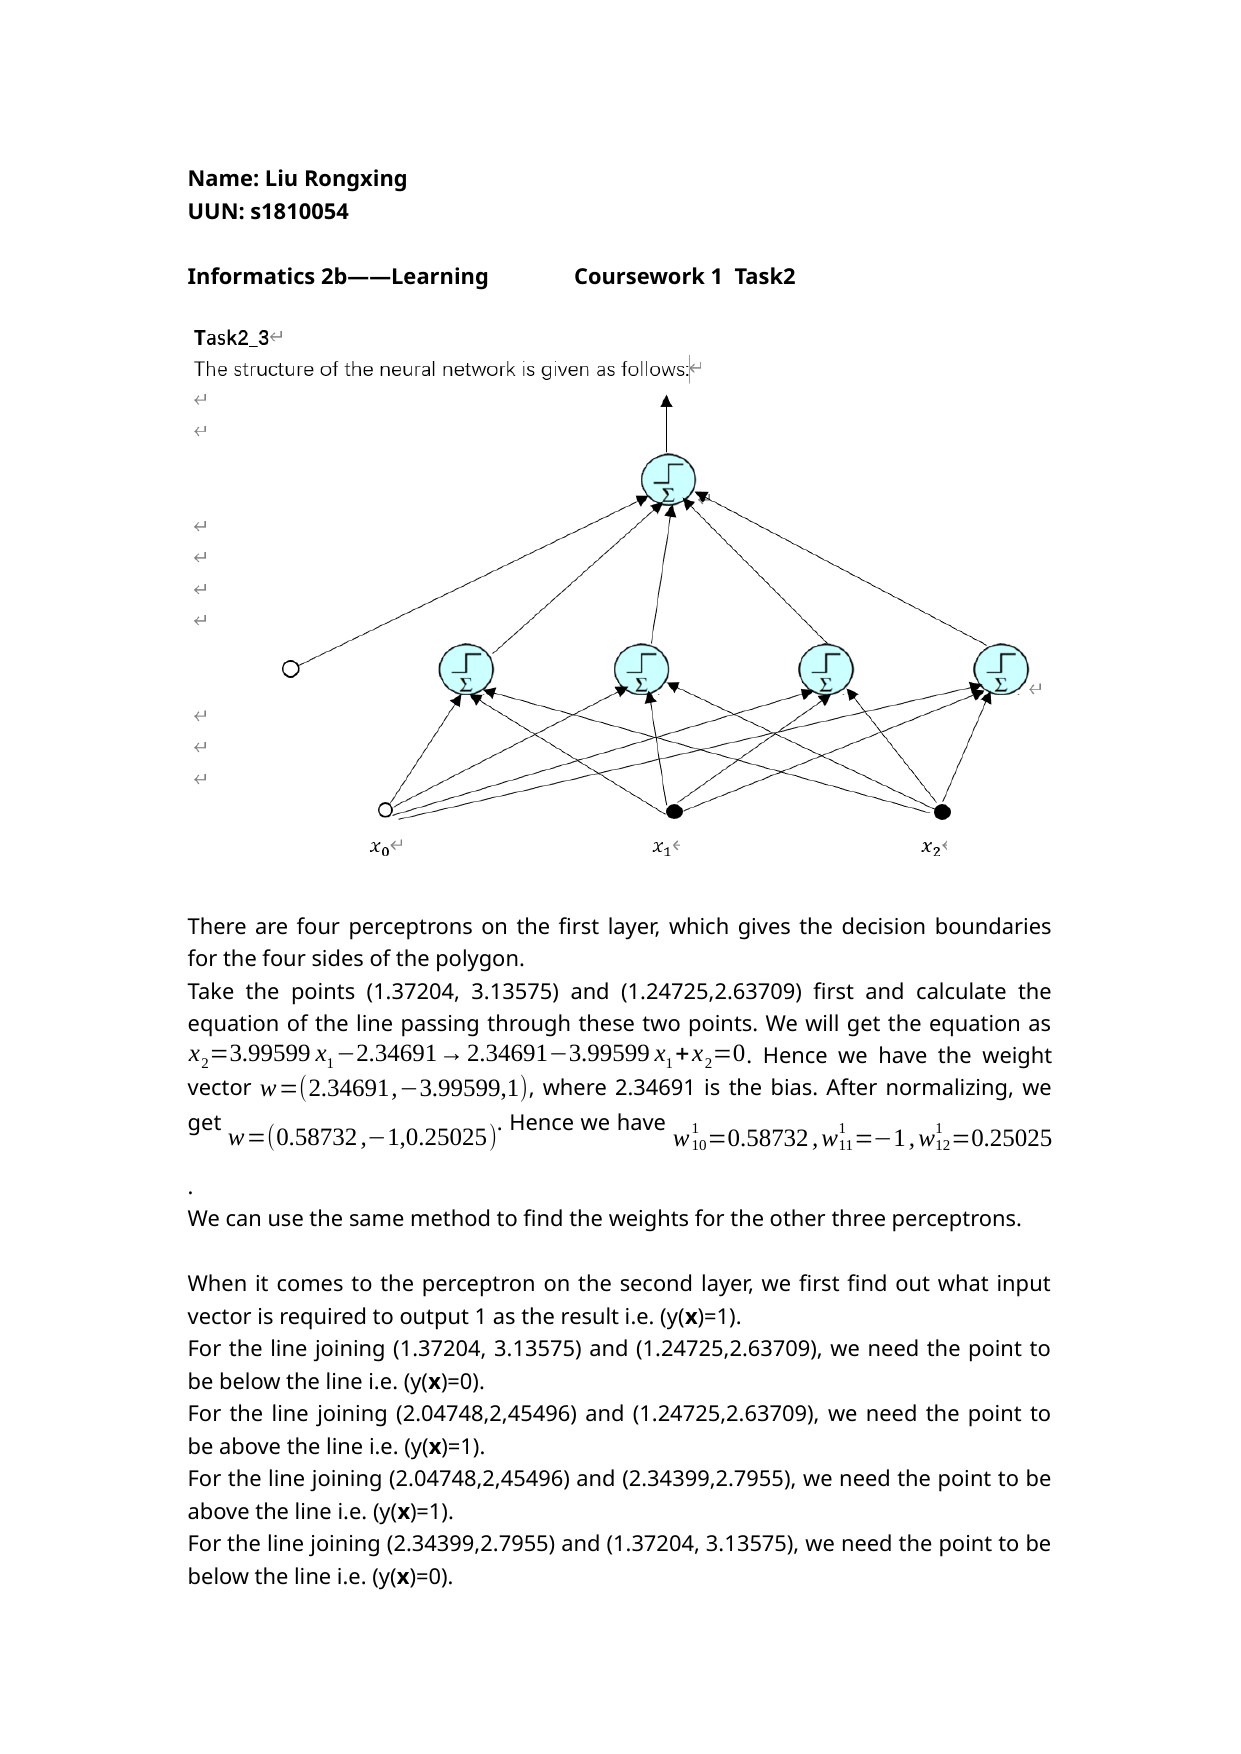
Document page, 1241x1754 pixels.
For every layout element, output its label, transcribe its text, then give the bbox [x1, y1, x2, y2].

text Take the points (1.37204, 3.13575) and (1.24725,2.63709) first and calculate the equation of the line passing through these two points. We will get the equation as . Hence we have the weight vector , where 2.34691 is the bias. After normalizing, we get . Hence we have . [187, 974, 1053, 1202]
text For the line joining (2.04748,2,45496) and (2.34399,2.7955), we need the point to be above the line i.e. (y(x)=1). [187, 1462, 1053, 1527]
text For the line joining (2.34399,2.7955) and (1.37204, 3.13575), we need the point to be below the line i.e. (y(x)=0). [187, 1527, 1053, 1592]
text For the line joining (1.37204, 3.13575) and (1.24725,2.63709), we need the point to be below the line i.e. (y(x)=0). [187, 1332, 1053, 1397]
text When it comes to the perceptron on the second layer, we first find out what input vector is required to output 1 as the result i.e. (y(x)=1). [187, 1267, 1053, 1332]
text Informatics 2b——Learning Coursework 1 Task2 [187, 259, 1053, 292]
text Name: Liu Rongxing [187, 162, 1053, 194]
text UUN: s1810054 [187, 194, 1053, 227]
picture [187, 324, 1053, 877]
text There are four perceptrons on the first layer, which gives the decision boundaries for the four sides of the polygon. [187, 909, 1053, 974]
text We can use the same method to find the weights for the other three perceptrons. [187, 1202, 1053, 1234]
text For the line joining (2.04748,2,45496) and (1.24725,2.63709), we need the point to be above the line i.e. (y(x)=1). [187, 1397, 1053, 1462]
